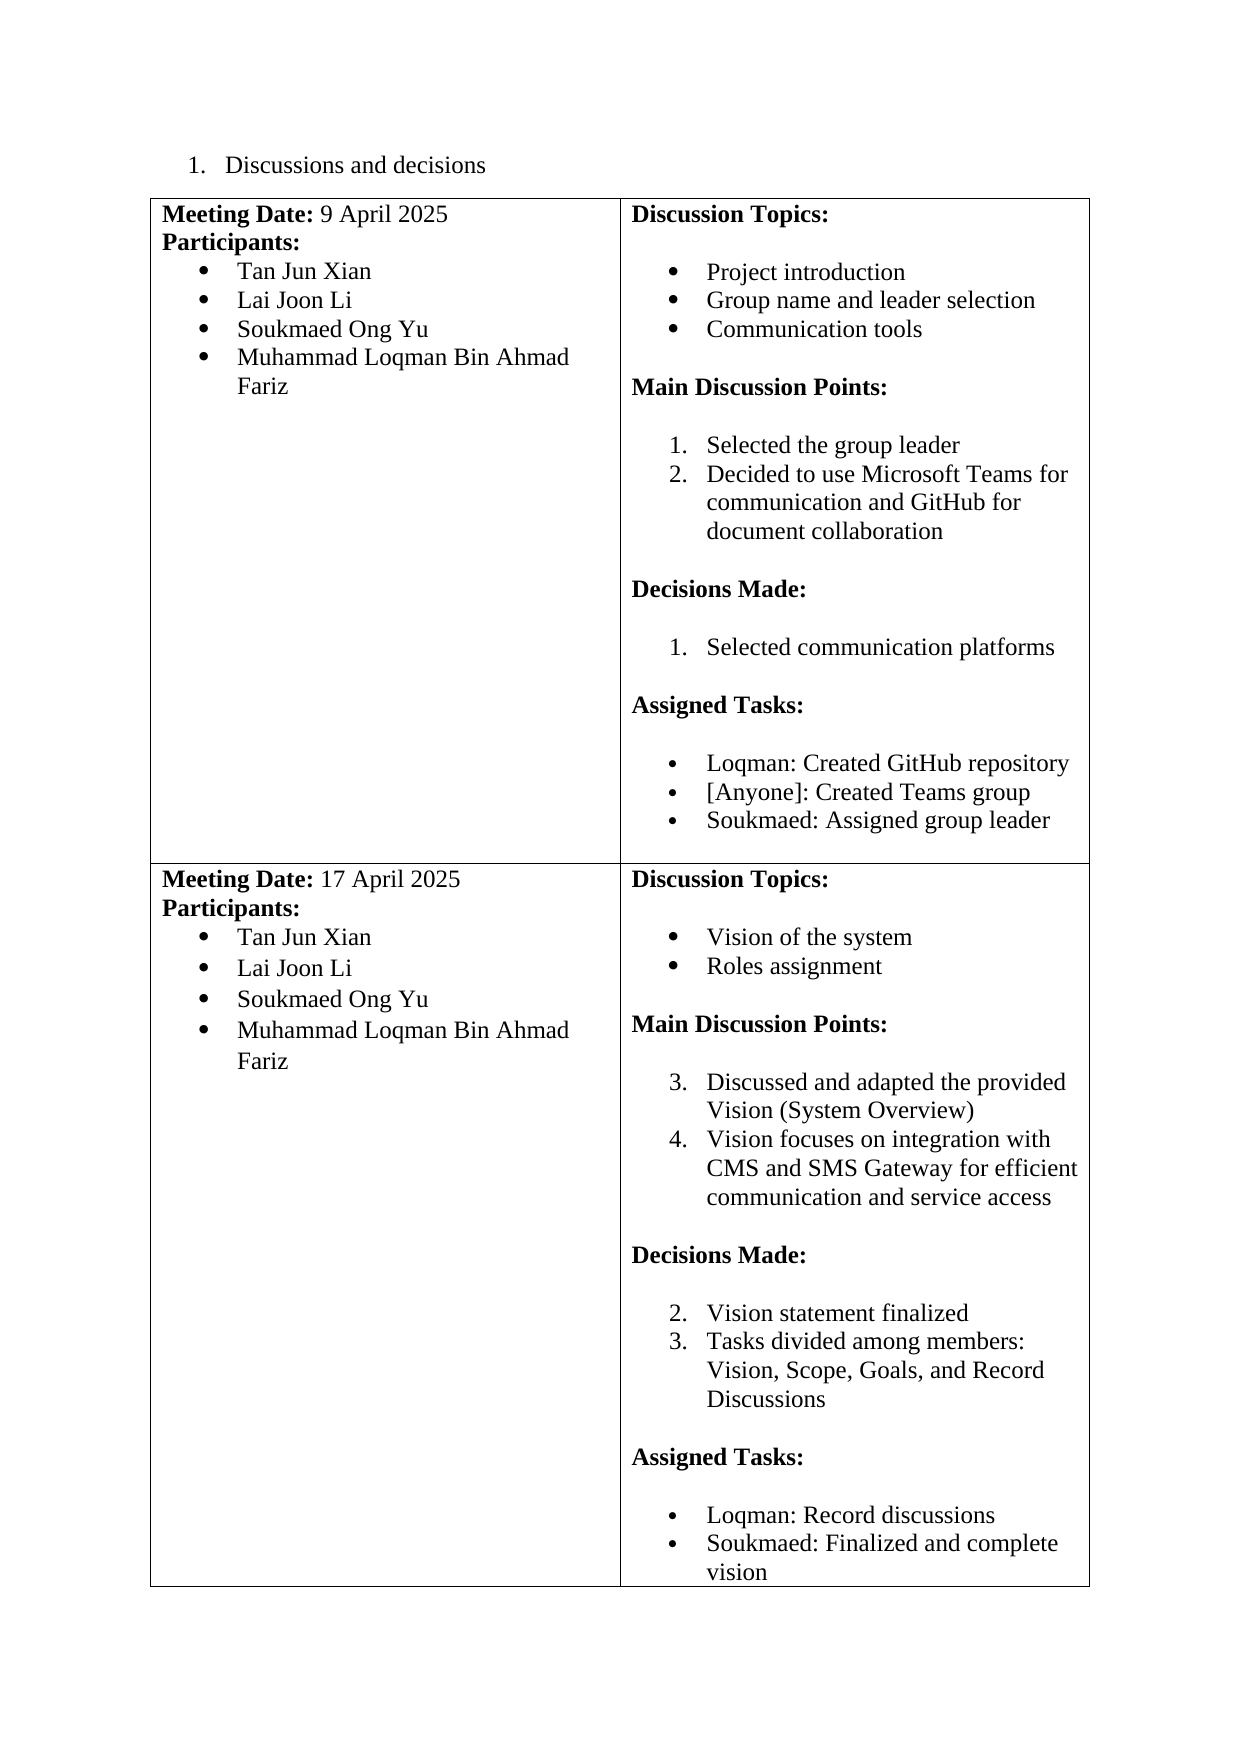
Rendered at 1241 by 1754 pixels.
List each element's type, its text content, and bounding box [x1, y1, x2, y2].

list Discussions and decisions [187, 150, 1090, 179]
table_header Meeting Date: 9 April 2025 Participants: Tan Jun Xian Lai Joon Li Soukmaed Ong Yu Muhammad Loqman Bin Ahmad Fariz [151, 199, 620, 863]
table_header Discussion Topics: Project introduction Group name and leader selection Communication tools Main Discussion Points: Selected the group leader Decided to use Microsoft Teams for communication and GitHub for document collaboration Decisions Made: Selected communication platforms Assigned Tasks: Loqman: Created GitHub repository [Anyone]: Created Teams group Soukmaed: Assigned group leader [621, 199, 1089, 863]
table_cell Meeting Date: 17 April 2025 Participants: Tan Jun Xian Lai Joon Li Soukmaed Ong Yu Muhammad Loqman Bin Ahmad Fariz [151, 864, 620, 1586]
